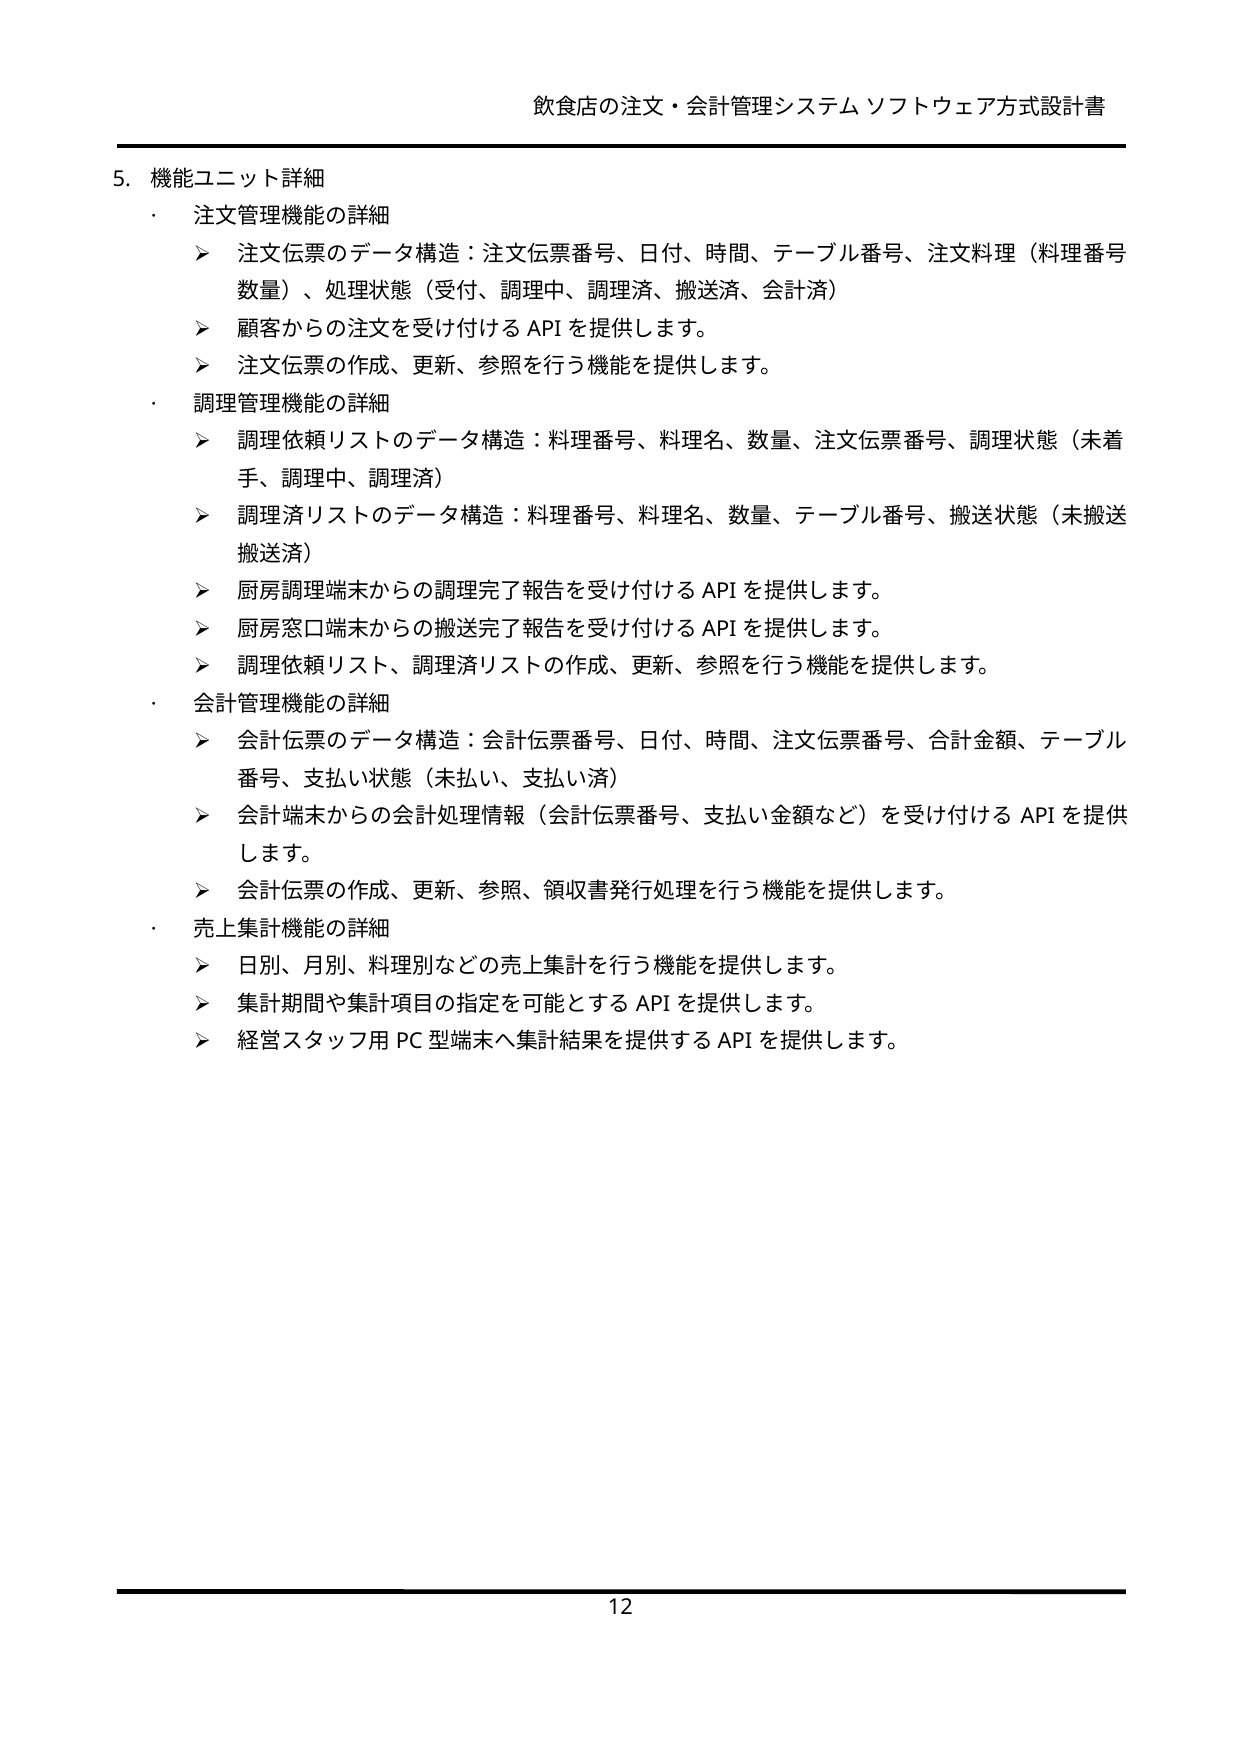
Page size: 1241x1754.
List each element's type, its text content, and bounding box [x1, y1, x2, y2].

list 顧客からの注文を受け付ける API を提供します。 [194, 308, 1128, 346]
list 厨房調理端末からの調理完了報告を受け付ける API を提供します。 [194, 571, 1128, 608]
list 注文伝票の作成、更新、参照を行う機能を提供します。 [194, 346, 1128, 383]
list 調理依頼リストのデータ構造：料理番号、料理名、数量、注文伝票番号、調理状態（未着手、調理中、調理済） [194, 421, 1128, 496]
list 調理済リストのデータ構造：料理番号、料理名、数量、テーブル番号、搬送状態（未搬送、搬送済） [194, 496, 1128, 571]
list 会計伝票の作成、更新、参照、領収書発行処理を行う機能を提供します。 [194, 871, 1128, 908]
list 調理依頼リスト、調理済リストの作成、更新、参照を行う機能を提供します。 [194, 646, 1128, 683]
list 厨房窓口端末からの搬送完了報告を受け付ける API を提供します。 [194, 608, 1128, 646]
list 会計伝票のデータ構造：会計伝票番号、日付、時間、注文伝票番号、合計金額、テーブル番号、支払い状態（未払い、支払い済） [194, 721, 1128, 796]
list 会計端末からの会計処理情報（会計伝票番号、支払い金額など）を受け付ける API を提供します。 [194, 796, 1128, 871]
subtitle 機能ユニット詳細 [112, 158, 1128, 196]
list 経営スタッフ用 PC 型端末へ集計結果を提供する API を提供します。 [194, 1021, 1128, 1058]
list 会計管理機能の詳細 [150, 683, 1128, 721]
list 売上集計機能の詳細 [150, 908, 1128, 946]
list 注文伝票のデータ構造：注文伝票番号、日付、時間、テーブル番号、注文料理（料理番号、数量）、処理状態（受付、調理中、調理済、搬送済、会計済） [194, 233, 1128, 308]
list 日別、月別、料理別などの売上集計を行う機能を提供します。 [194, 946, 1128, 983]
list 調理管理機能の詳細 [150, 383, 1128, 421]
list 注文管理機能の詳細 [150, 196, 1128, 233]
list 集計期間や集計項目の指定を可能とする API を提供します。 [194, 983, 1128, 1021]
